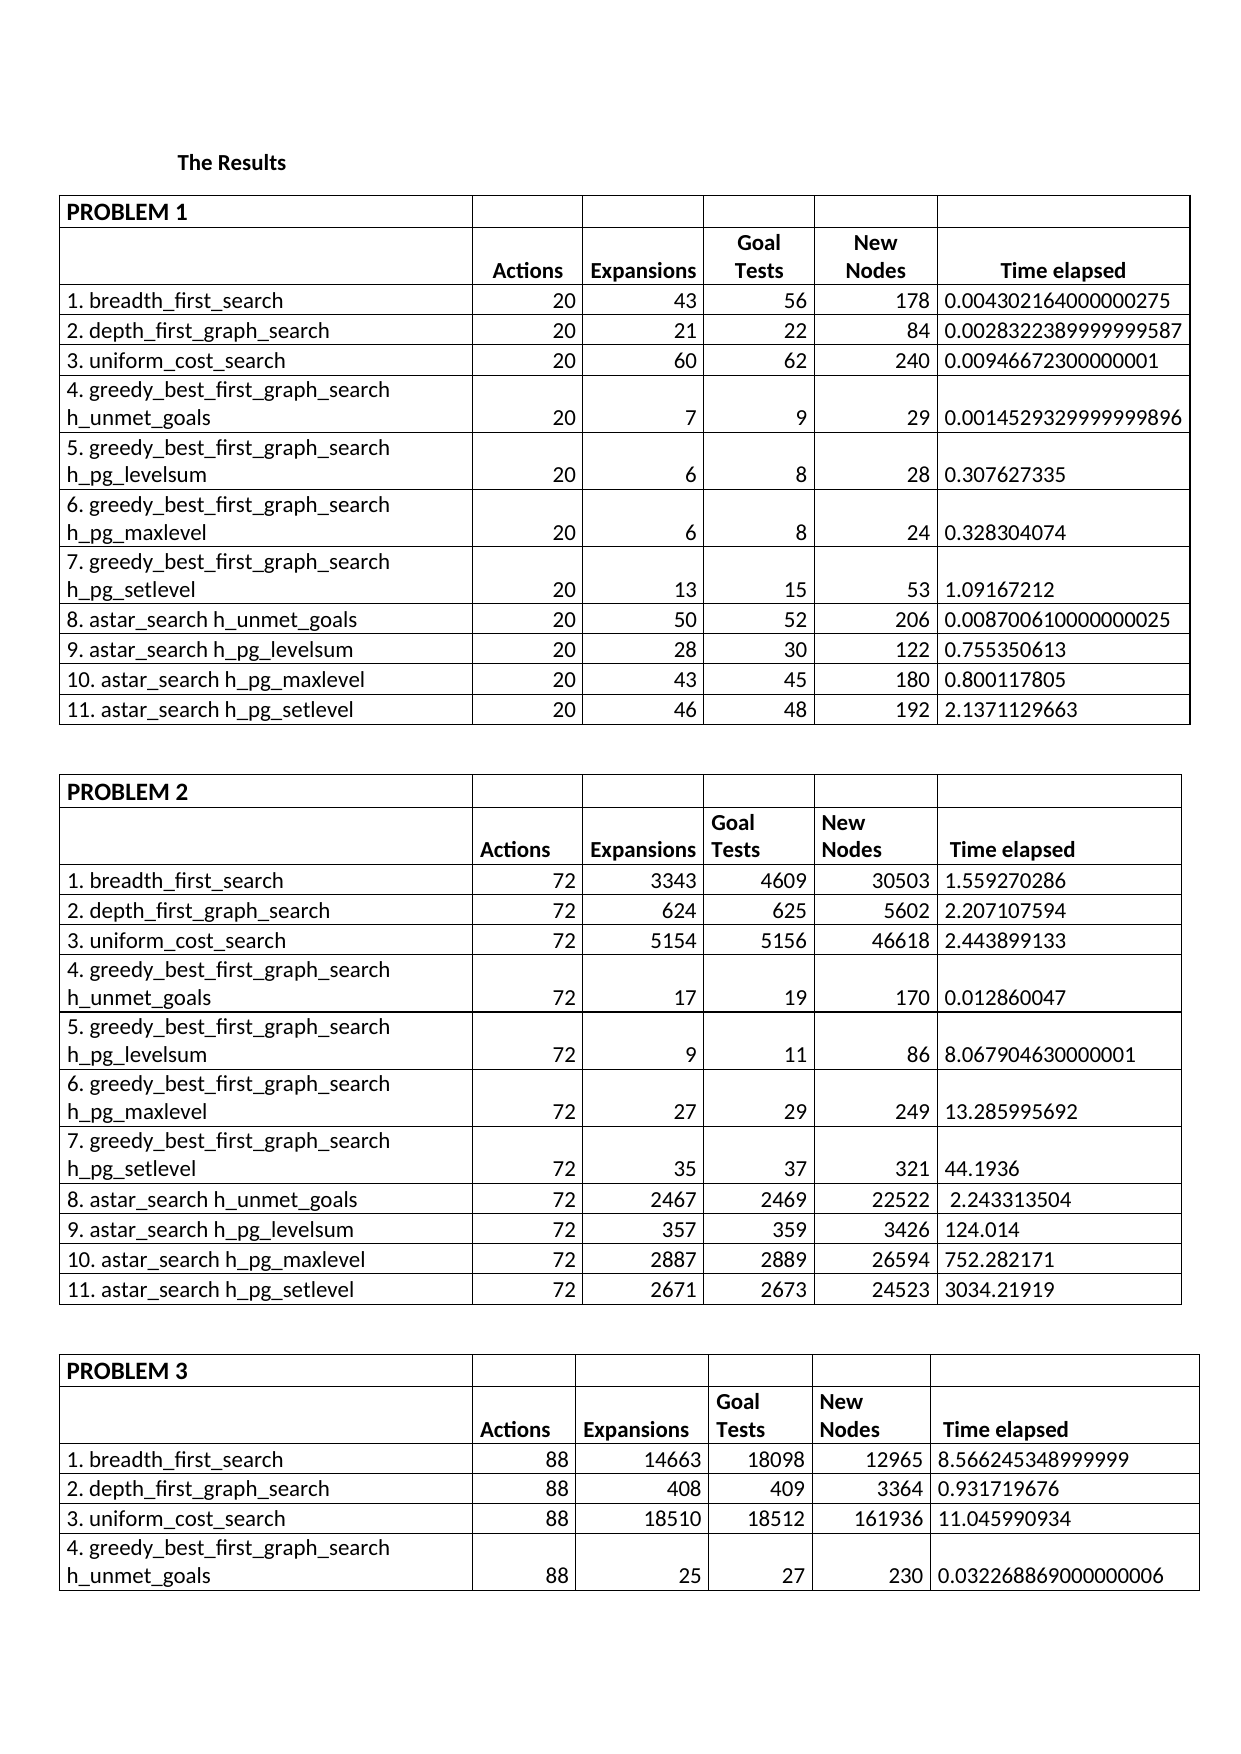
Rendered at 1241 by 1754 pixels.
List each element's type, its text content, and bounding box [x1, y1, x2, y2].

table_cell 6 [583, 433, 703, 489]
table_cell 1. breadth_first_search [60, 1444, 472, 1473]
table_header [576, 1355, 708, 1386]
table_cell 5156 [704, 925, 814, 954]
table_header [704, 775, 814, 807]
table_cell Goal Tests [704, 808, 814, 864]
table_cell 0.307627335 [938, 433, 1189, 489]
table_cell 11. astar_search h_pg_setlevel [60, 1274, 472, 1303]
table_cell 56 [704, 285, 814, 314]
table_cell 2.1371129663 [938, 695, 1189, 724]
table_cell 72 [473, 1184, 582, 1213]
table_cell 84 [815, 315, 937, 344]
table_cell 72 [473, 1214, 582, 1243]
table_cell 4. greedy_best_first_graph_search h_unmet_goals [60, 955, 472, 1011]
table_cell 25 [576, 1534, 708, 1589]
table_cell 20 [473, 695, 582, 724]
table_cell Expansions [576, 1387, 708, 1443]
text The Results [177, 148, 1063, 176]
table_cell 18510 [576, 1504, 708, 1532]
table_cell 7. greedy_best_first_graph_search h_pg_setlevel [60, 1127, 472, 1183]
table_cell 2.207107594 [938, 895, 1181, 924]
table_header [931, 1355, 1199, 1386]
table_header [704, 196, 814, 227]
table_cell 24 [815, 490, 937, 546]
table_cell 4609 [704, 865, 814, 894]
table_header PROBLEM 2 [60, 775, 472, 807]
table_cell 11. astar_search h_pg_setlevel [60, 695, 472, 724]
table_cell 161936 [813, 1504, 930, 1532]
table_header PROBLEM 1 [60, 196, 472, 227]
table_cell 20 [473, 433, 582, 489]
table_cell 0.004302164000000275 [938, 285, 1189, 314]
table_cell 122 [815, 634, 937, 663]
table_cell 5. greedy_best_first_graph_search h_pg_levelsum [60, 1013, 472, 1068]
table_cell 2. depth_first_graph_search [60, 315, 472, 344]
table_cell 180 [815, 664, 937, 693]
table_cell 26594 [815, 1244, 937, 1273]
table_cell Goal Tests [709, 1387, 812, 1443]
table_cell 3343 [583, 865, 703, 894]
table_cell 44.1936 [938, 1127, 1181, 1183]
table_cell 30 [704, 634, 814, 663]
table_cell 72 [473, 1244, 582, 1273]
table_cell 72 [473, 1013, 582, 1068]
table_cell 3. uniform_cost_search [60, 345, 472, 374]
table_cell 2467 [583, 1184, 703, 1213]
table_header [709, 1355, 812, 1386]
table_cell 3. uniform_cost_search [60, 925, 472, 954]
table_cell Time elapsed [938, 808, 1181, 864]
table_cell New Nodes [815, 808, 937, 864]
table_header [583, 775, 703, 807]
table_cell 17 [583, 955, 703, 1011]
table_cell 37 [704, 1127, 814, 1183]
table_cell 8 [704, 433, 814, 489]
table_header [815, 775, 937, 807]
table_cell 9 [583, 1013, 703, 1068]
table_cell 72 [473, 1070, 582, 1126]
table_cell 124.014 [938, 1214, 1181, 1243]
table_cell 11 [704, 1013, 814, 1068]
table_cell Goal Tests [704, 228, 814, 284]
table_cell 0.00946672300000001 [938, 345, 1189, 374]
table_cell 240 [815, 345, 937, 374]
table_cell 8. astar_search h_unmet_goals [60, 604, 472, 633]
table_cell 9. astar_search h_pg_levelsum [60, 634, 472, 663]
table_cell 1. breadth_first_search [60, 865, 472, 894]
table_cell 45 [704, 664, 814, 693]
table_cell [60, 1387, 472, 1443]
table_cell 72 [473, 895, 582, 924]
table_header [938, 775, 1181, 807]
table_cell 192 [815, 695, 937, 724]
table_cell 6. greedy_best_first_graph_search h_pg_maxlevel [60, 490, 472, 546]
table_cell 4. greedy_best_first_graph_search h_unmet_goals [60, 1534, 472, 1589]
table_cell 11.045990934 [931, 1504, 1199, 1532]
table_cell Actions [473, 808, 582, 864]
table_cell 22 [704, 315, 814, 344]
table_cell 62 [704, 345, 814, 374]
table_cell 321 [815, 1127, 937, 1183]
table_cell 624 [583, 895, 703, 924]
table_cell 28 [583, 634, 703, 663]
table_cell 20 [473, 345, 582, 374]
table_cell 10. astar_search h_pg_maxlevel [60, 664, 472, 693]
table_cell New Nodes [813, 1387, 930, 1443]
table_cell 2889 [704, 1244, 814, 1273]
table_cell 6 [583, 490, 703, 546]
table_cell 21 [583, 315, 703, 344]
table_header [583, 196, 703, 227]
table_cell 43 [583, 664, 703, 693]
table_cell 6. greedy_best_first_graph_search h_pg_maxlevel [60, 1070, 472, 1126]
table_cell 20 [473, 604, 582, 633]
table_cell 88 [473, 1504, 575, 1532]
table_cell 2673 [704, 1274, 814, 1303]
table_cell 43 [583, 285, 703, 314]
table_cell 7. greedy_best_first_graph_search h_pg_setlevel [60, 547, 472, 603]
table_cell 359 [704, 1214, 814, 1243]
table_header PROBLEM 3 [60, 1355, 472, 1386]
table_cell 0.0028322389999999587 [938, 315, 1189, 344]
table_cell 88 [473, 1444, 575, 1473]
table_cell 752.282171 [938, 1244, 1181, 1273]
table_cell 2.243313504 [938, 1184, 1181, 1213]
table_header [473, 1355, 575, 1386]
table_cell 2. depth_first_graph_search [60, 1474, 472, 1503]
table_cell [60, 228, 472, 284]
table_cell 8.566245348999999 [931, 1444, 1199, 1473]
table_cell 1. breadth_first_search [60, 285, 472, 314]
table_cell 50 [583, 604, 703, 633]
table_cell 2. depth_first_graph_search [60, 895, 472, 924]
table_cell 408 [576, 1474, 708, 1503]
table_cell 5. greedy_best_first_graph_search h_pg_levelsum [60, 433, 472, 489]
table_cell 625 [704, 895, 814, 924]
table_cell 86 [815, 1013, 937, 1068]
table_cell 60 [583, 345, 703, 374]
table_cell 3034.21919 [938, 1274, 1181, 1303]
table_cell 72 [473, 1127, 582, 1183]
table_cell Actions [473, 228, 582, 284]
table_cell 178 [815, 285, 937, 314]
table_cell 357 [583, 1214, 703, 1243]
table_cell Expansions [583, 228, 703, 284]
table_cell 0.931719676 [931, 1474, 1199, 1503]
table_cell 249 [815, 1070, 937, 1126]
table_header [473, 775, 582, 807]
table_cell 46 [583, 695, 703, 724]
table_cell 88 [473, 1474, 575, 1503]
table_cell 2.443899133 [938, 925, 1181, 954]
table_cell 0.012860047 [938, 955, 1181, 1011]
table_cell 1.559270286 [938, 865, 1181, 894]
table_cell 72 [473, 1274, 582, 1303]
table_cell 8 [704, 490, 814, 546]
table_cell 53 [815, 547, 937, 603]
table_cell 72 [473, 955, 582, 1011]
table_cell 5154 [583, 925, 703, 954]
table_cell 28 [815, 433, 937, 489]
table_cell 20 [473, 490, 582, 546]
table_cell 230 [813, 1534, 930, 1589]
table_cell 72 [473, 865, 582, 894]
table_cell 13.285995692 [938, 1070, 1181, 1126]
table_cell Expansions [583, 808, 703, 864]
table_cell 8. astar_search h_unmet_goals [60, 1184, 472, 1213]
table_cell Time elapsed [938, 228, 1189, 284]
table_cell 24523 [815, 1274, 937, 1303]
table_cell 22522 [815, 1184, 937, 1213]
table_cell 2469 [704, 1184, 814, 1213]
table_header [938, 196, 1189, 227]
table_cell 29 [704, 1070, 814, 1126]
table_cell 0.328304074 [938, 490, 1189, 546]
table_cell Time elapsed [931, 1387, 1199, 1443]
table_cell 9. astar_search h_pg_levelsum [60, 1214, 472, 1243]
table_cell 12965 [813, 1444, 930, 1473]
table_cell 20 [473, 634, 582, 663]
table_cell 170 [815, 955, 937, 1011]
table_cell 20 [473, 285, 582, 314]
table_cell 18098 [709, 1444, 812, 1473]
table_cell 9 [704, 376, 814, 432]
table_cell 27 [583, 1070, 703, 1126]
table_cell 7 [583, 376, 703, 432]
table_cell 206 [815, 604, 937, 633]
table_cell 13 [583, 547, 703, 603]
table_cell Actions [473, 1387, 575, 1443]
table_cell 29 [815, 376, 937, 432]
table_cell 72 [473, 925, 582, 954]
table_header [815, 196, 937, 227]
table_cell 20 [473, 664, 582, 693]
table_cell 15 [704, 547, 814, 603]
table_cell 3364 [813, 1474, 930, 1503]
table_cell 19 [704, 955, 814, 1011]
table_cell 10. astar_search h_pg_maxlevel [60, 1244, 472, 1273]
table_cell 18512 [709, 1504, 812, 1532]
table_cell 27 [709, 1534, 812, 1589]
table_header [473, 196, 582, 227]
table_cell 88 [473, 1534, 575, 1589]
table_cell [60, 808, 472, 864]
table_cell 20 [473, 376, 582, 432]
table_cell 4. greedy_best_first_graph_search h_unmet_goals [60, 376, 472, 432]
table_cell 20 [473, 547, 582, 603]
table_cell New Nodes [815, 228, 937, 284]
table_cell 0.800117805 [938, 664, 1189, 693]
table_cell 0.0014529329999999896 [938, 376, 1189, 432]
table_cell 3. uniform_cost_search [60, 1504, 472, 1532]
table_cell 409 [709, 1474, 812, 1503]
table_cell 1.09167212 [938, 547, 1189, 603]
table_cell 52 [704, 604, 814, 633]
table_cell 8.067904630000001 [938, 1013, 1181, 1068]
table_cell 46618 [815, 925, 937, 954]
table_cell 14663 [576, 1444, 708, 1473]
table_cell 0.755350613 [938, 634, 1189, 663]
table_cell 3426 [815, 1214, 937, 1243]
table_cell 20 [473, 315, 582, 344]
table_cell 30503 [815, 865, 937, 894]
table_cell 5602 [815, 895, 937, 924]
table_cell 0.032268869000000006 [931, 1534, 1199, 1589]
table_header [813, 1355, 930, 1386]
table_cell 48 [704, 695, 814, 724]
table_cell 35 [583, 1127, 703, 1183]
table_cell 0.008700610000000025 [938, 604, 1189, 633]
table_cell 2671 [583, 1274, 703, 1303]
table_cell 2887 [583, 1244, 703, 1273]
